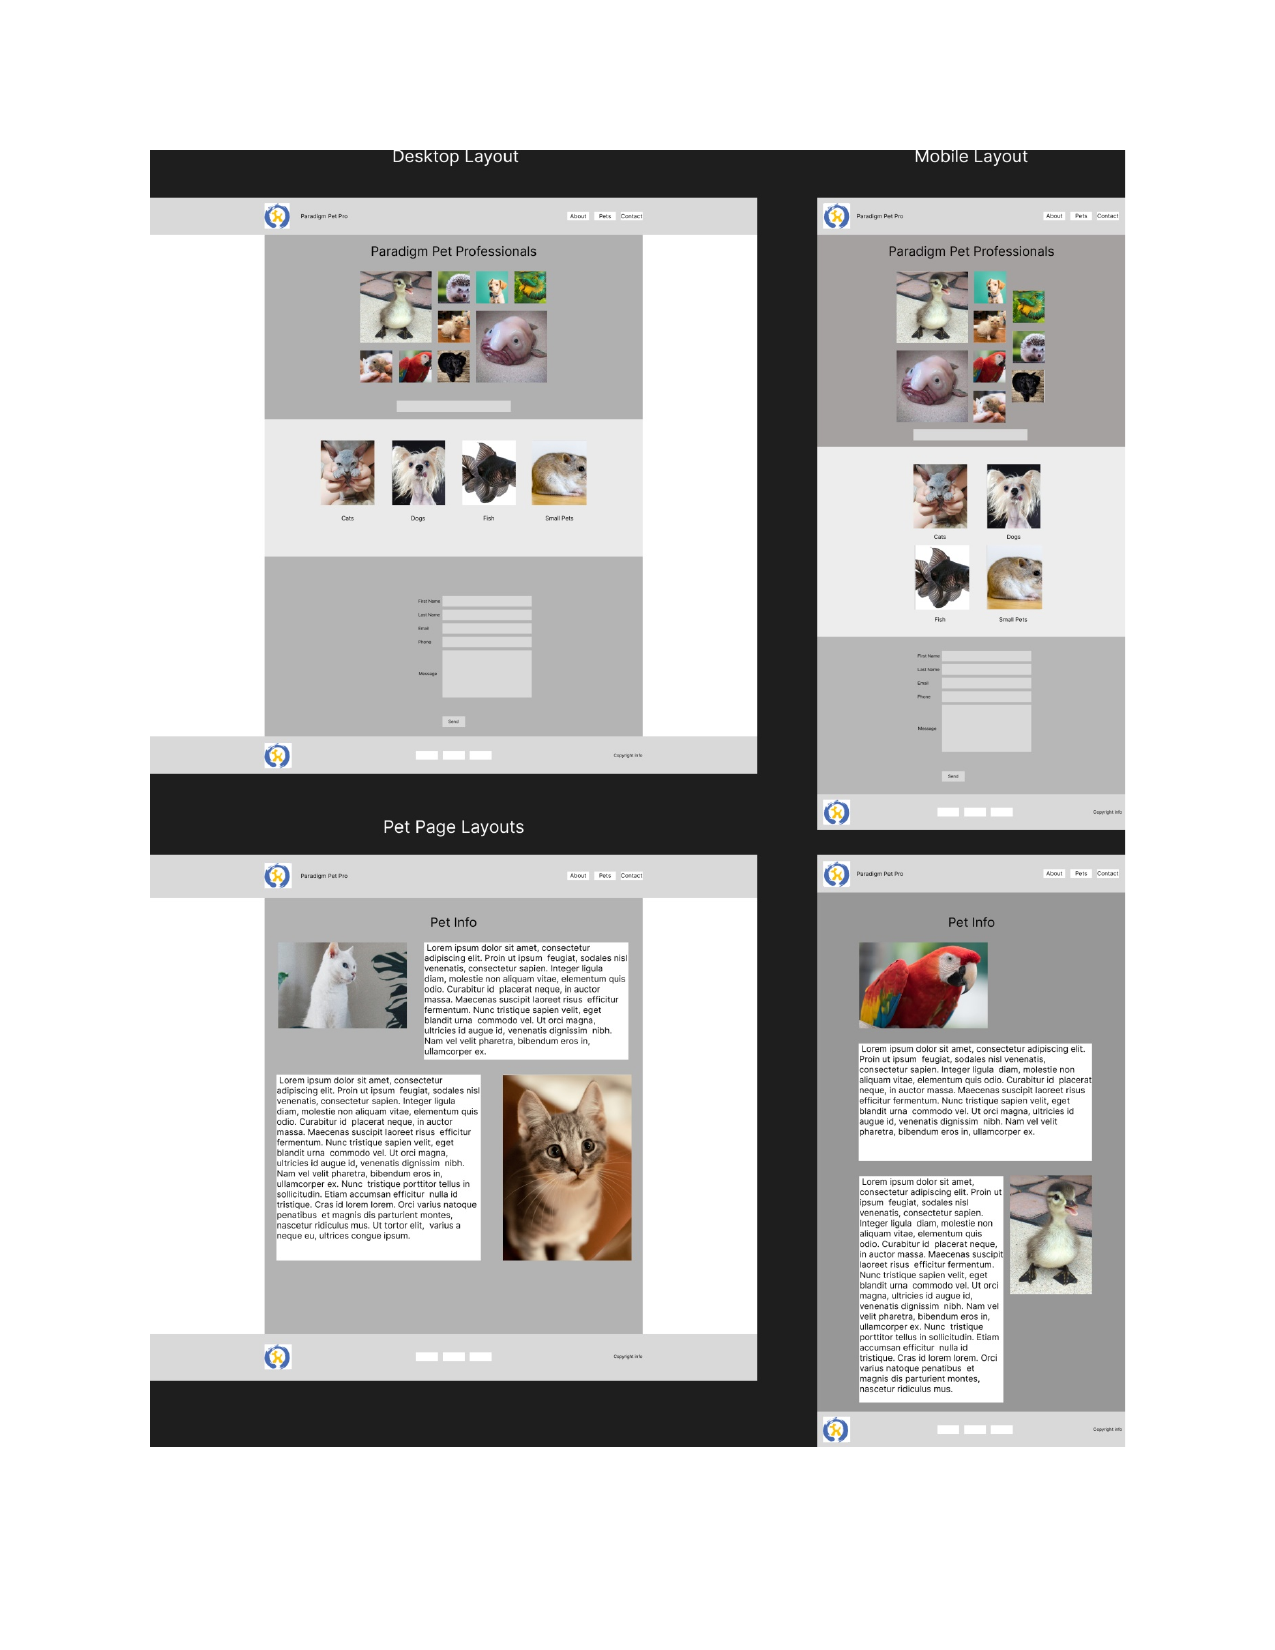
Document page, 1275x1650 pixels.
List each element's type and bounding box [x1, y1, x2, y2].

picture [150, 150, 1125, 1447]
